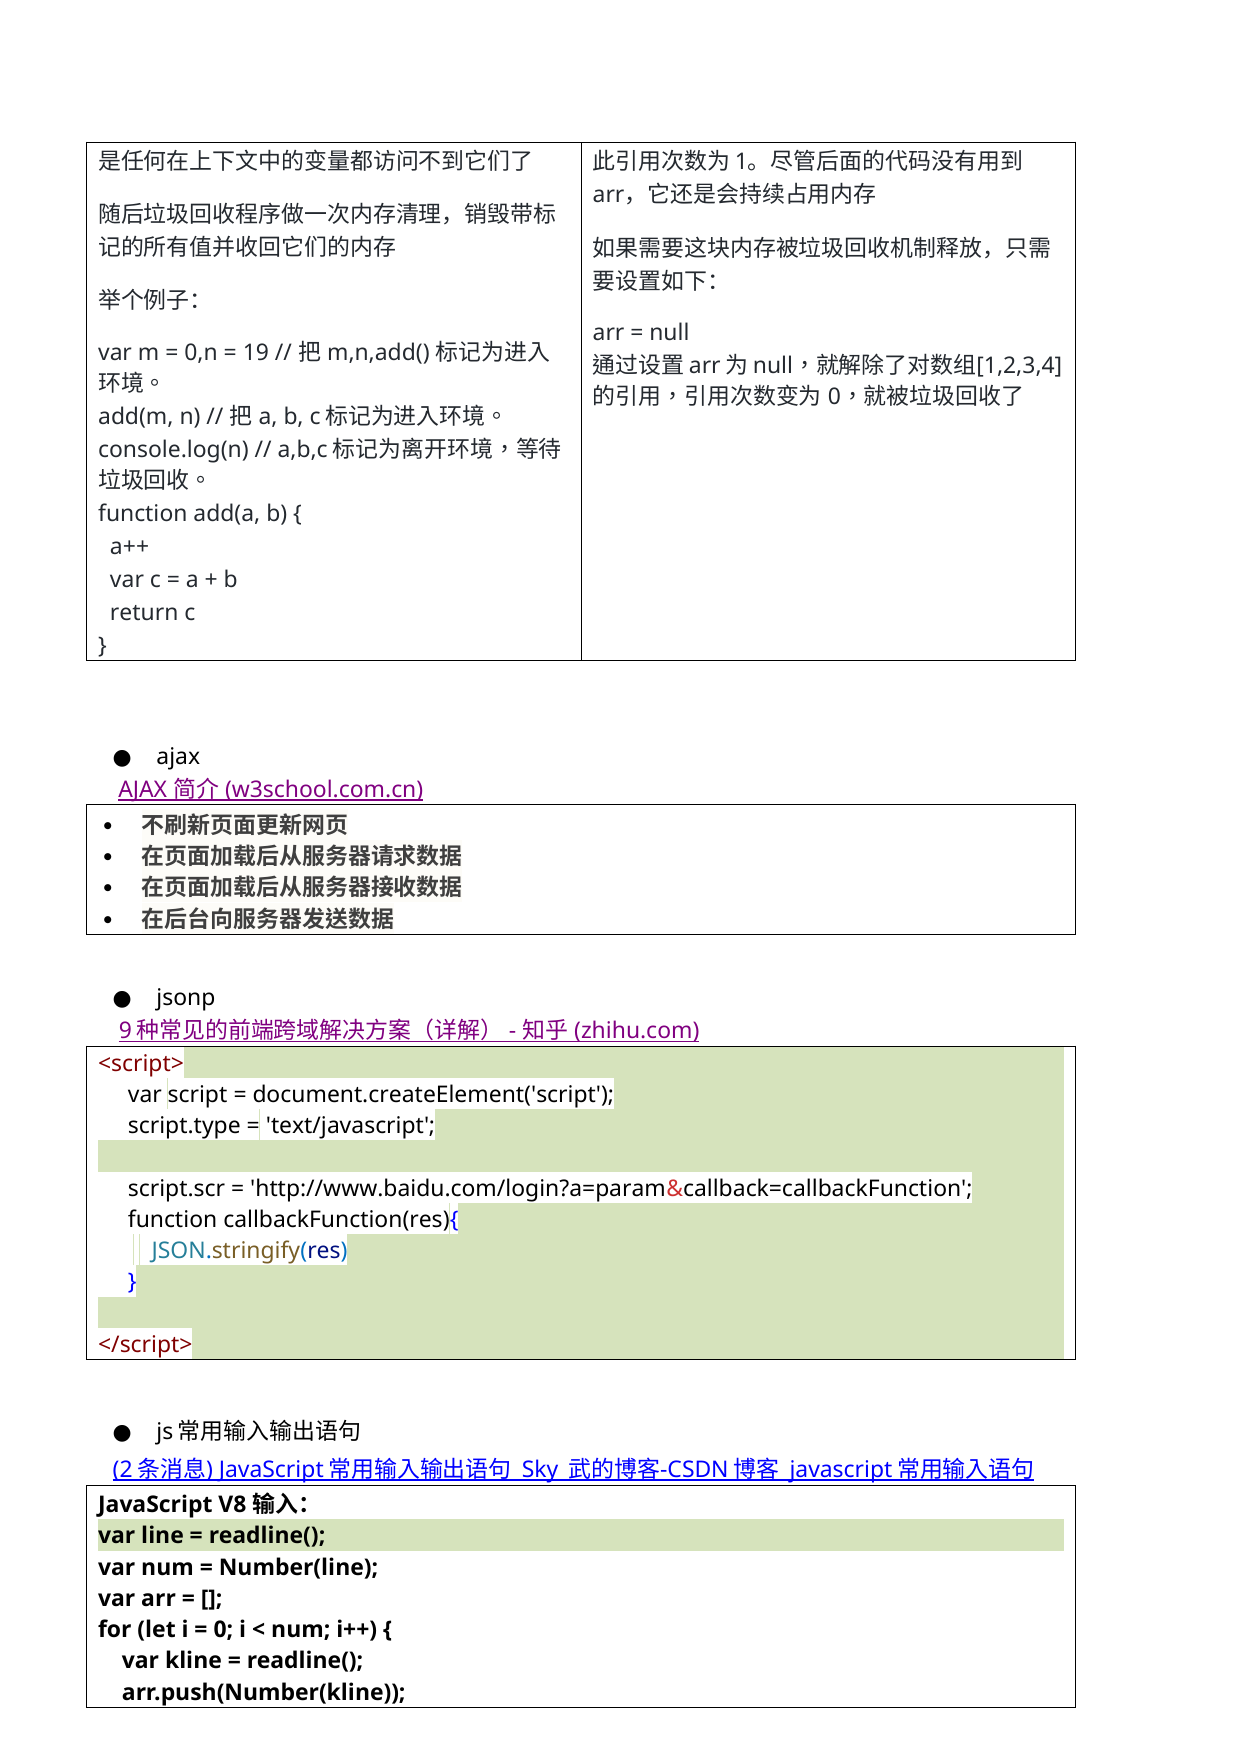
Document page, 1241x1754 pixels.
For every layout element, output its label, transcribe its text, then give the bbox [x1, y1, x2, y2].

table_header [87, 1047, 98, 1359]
list jsonp [112, 981, 1065, 1013]
list AJAX 简介 (w3school.com.cn) [112, 773, 1065, 804]
list (2条消息) JavaScript常用输入输出语句_Sky_武的博客-CSDN博客_javascript常用输入语句 [112, 1446, 1065, 1485]
list js常用输入输出语句 [112, 1413, 1065, 1446]
table_header 不刷新页面更新网页 在页面加载后从服务器请求数据 在页面加载后从服务器接收数据 在后台向服务器发送数据 [87, 805, 1075, 934]
list ajax [112, 740, 1065, 771]
list 9种常见的前端跨域解决方案（详解） - 知乎 (zhihu.com) [112, 1014, 1065, 1046]
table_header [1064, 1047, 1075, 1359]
